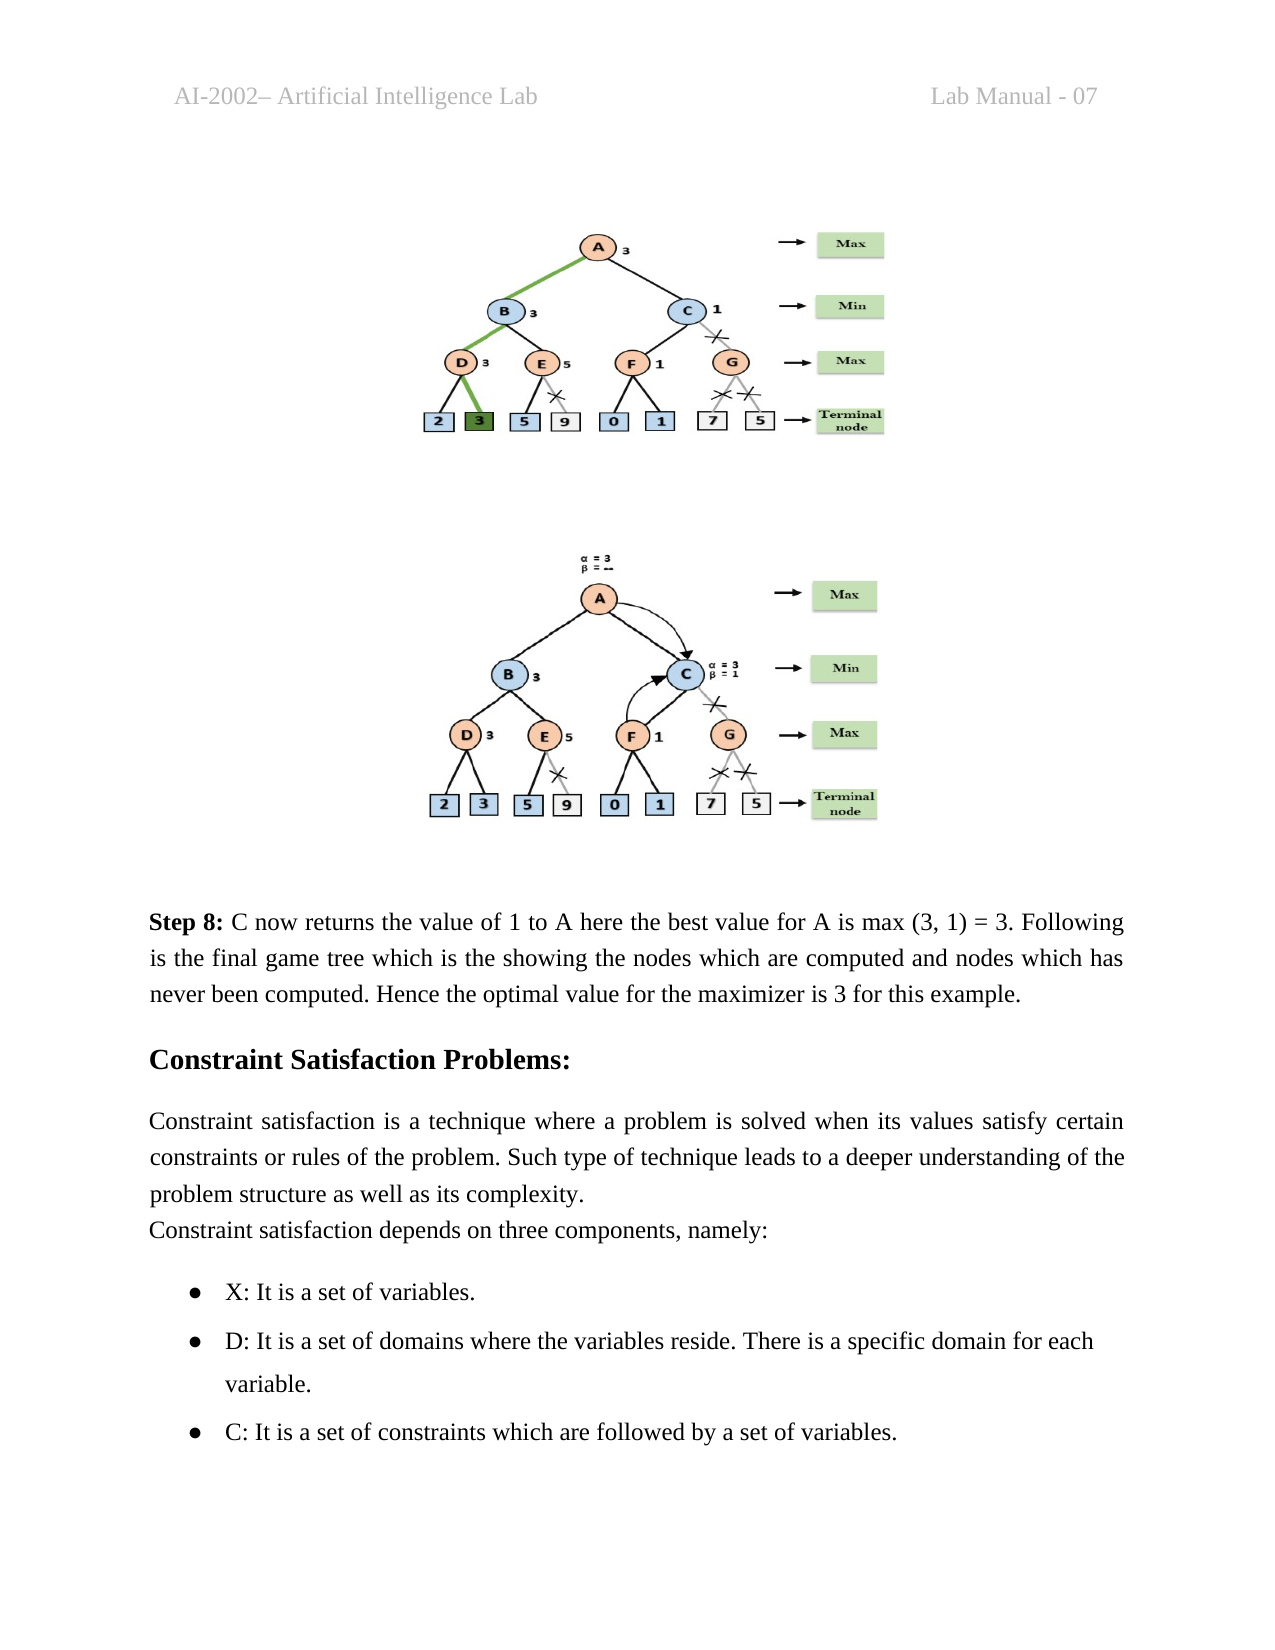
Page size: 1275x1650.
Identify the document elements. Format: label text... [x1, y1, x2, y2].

list C: It is a set of constraints which are followed by a set of variables. [187, 1417, 1124, 1446]
list D: It is a set of domains where the variables reside. There is a specific domain for each variable. [187, 1326, 1124, 1398]
picture [397, 512, 878, 862]
text Step 8: C now returns the value of 1 to A here the best value for A is max (3, 1) = 3. Following is the final game tree which is the showing the nodes which are computed and nodes which has never been computed. Hence the optimal value for the maximizer is 3 for this example. [148, 907, 1126, 1008]
picture [390, 173, 885, 470]
text Constraint satisfaction depends on three components, namely: [148, 1215, 1124, 1244]
list X: It is a set of variables. [187, 1277, 1124, 1306]
text Constraint satisfaction is a technique where a problem is solved when its values satisfy certain constraints or rules of the problem. Such type of technique leads to a deeper understanding of the problem structure as well as its complexity. [148, 1106, 1126, 1207]
text Constraint Satisfaction Problems: [148, 1042, 1125, 1075]
